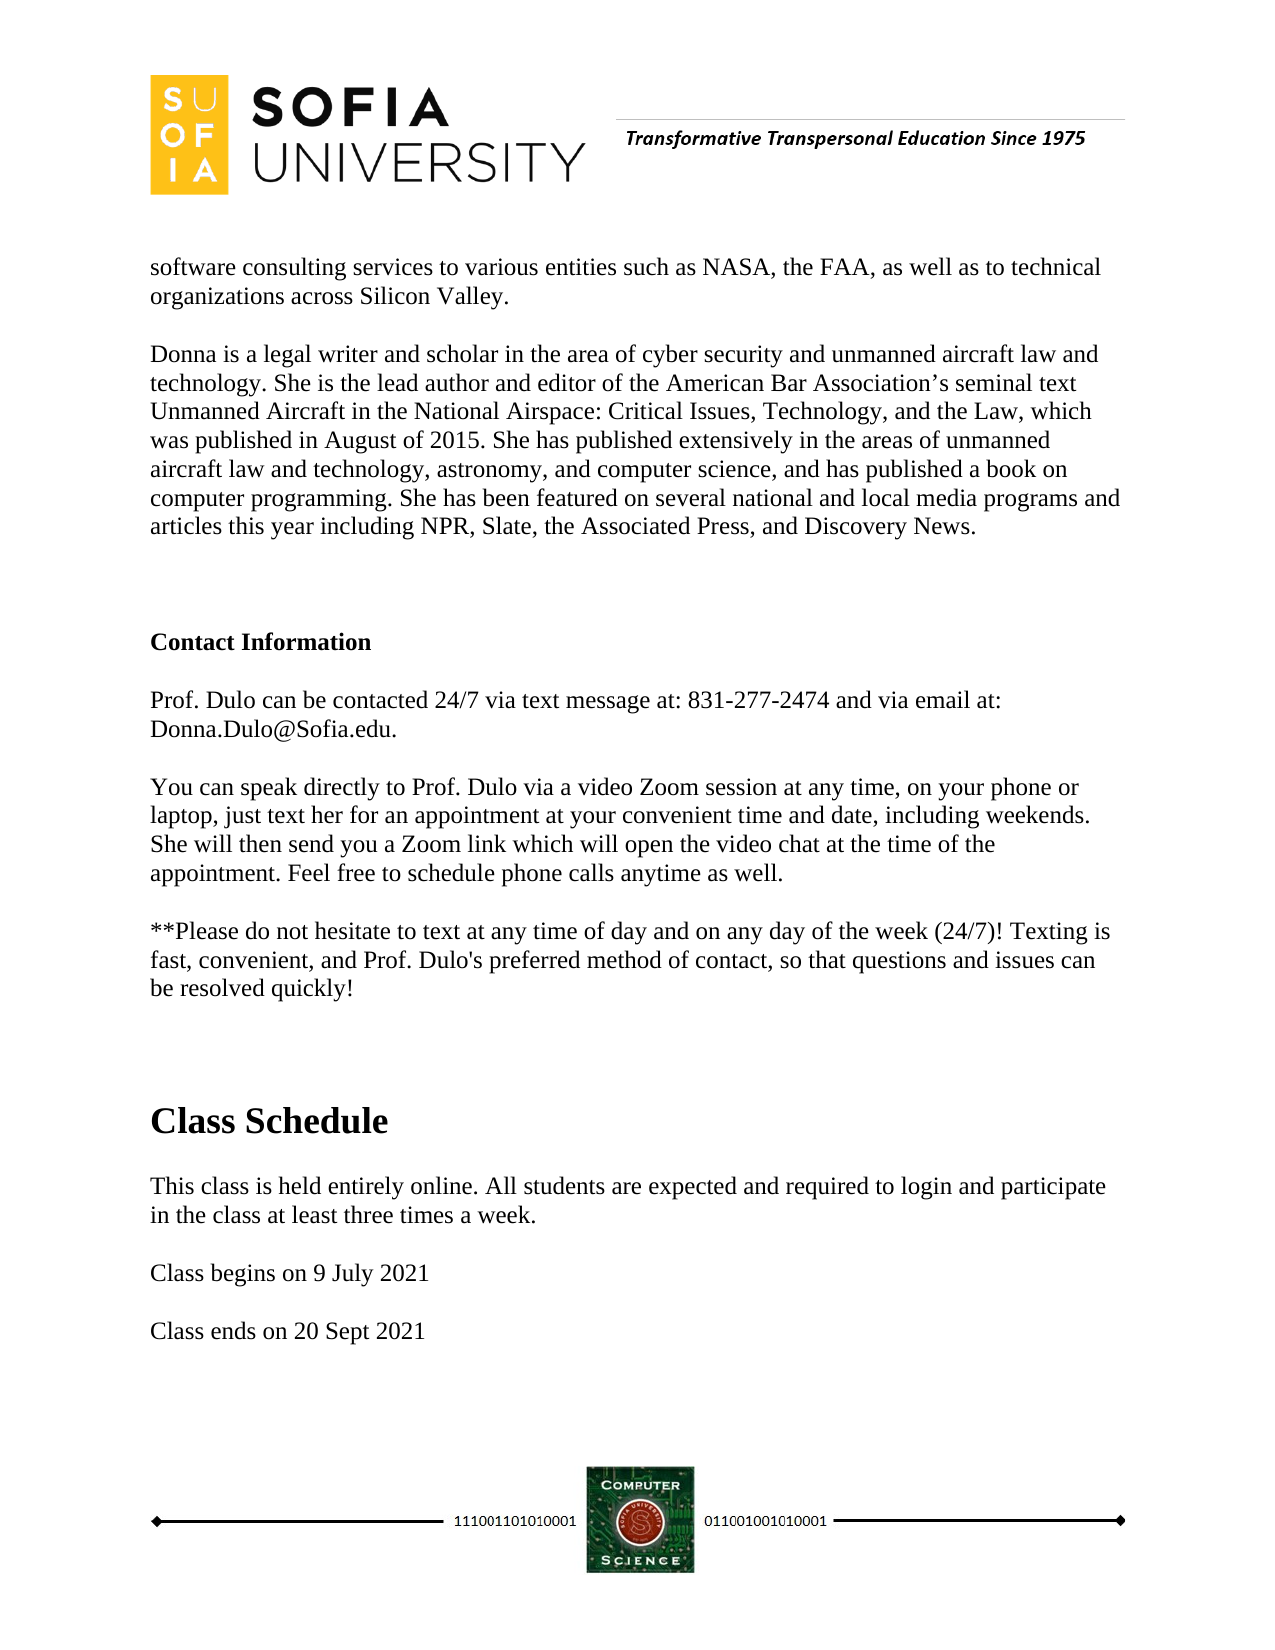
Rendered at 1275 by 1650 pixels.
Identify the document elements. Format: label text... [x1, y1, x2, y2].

text software consulting services to various entities such as NASA, the FAA, as well as to technical organizations across Silicon Valley. [150, 252, 1125, 310]
text Prof. Dulo can be contacted 24/7 via text message at: 831-277-2474 and via email at: Donna.Dulo@Sofia.edu. [150, 685, 1125, 743]
text This class is held entirely online. All students are expected and required to login and participate in the class at least three times a week. [150, 1171, 1125, 1229]
picture [150, 75, 1125, 195]
picture [150, 1466, 1125, 1575]
text Donna is a legal writer and scholar in the area of cyber security and unmanned aircraft law and technology. She is the lead author and editor of the American Bar Association’s seminal text Unmanned Aircraft in the National Airspace: Critical Issues, Technology, and the Law, which was published in August of 2015. She has published extensively in the areas of unmanned aircraft law and technology, astronomy, and computer science, and has published a book on computer programming. She has been featured on several national and local media programs and articles this year including NPR, Slate, the Associated Press, and Discovery News. [150, 339, 1125, 540]
text Class begins on 9 July 2021 [150, 1258, 1125, 1287]
text Contact Information [150, 627, 1125, 656]
text You can speak directly to Prof. Dulo via a video Zoom session at any time, on your phone or laptop, just text her for an appointment at your convenient time and date, including weekends. She will then send you a Zoom link which will open the video chat at the time of the appointment. Feel free to schedule phone calls anytime as well. [150, 772, 1125, 887]
text **Please do not hesitate to text at any time of day and on any day of the week (24/7)! Texting is fast, convenient, and Prof. Dulo's preferred method of contact, so that questions and issues can be resolved quickly! [150, 916, 1125, 1002]
text Class ends on 20 Sept 2021 [150, 1316, 1125, 1344]
text Class Schedule [150, 1099, 1125, 1142]
